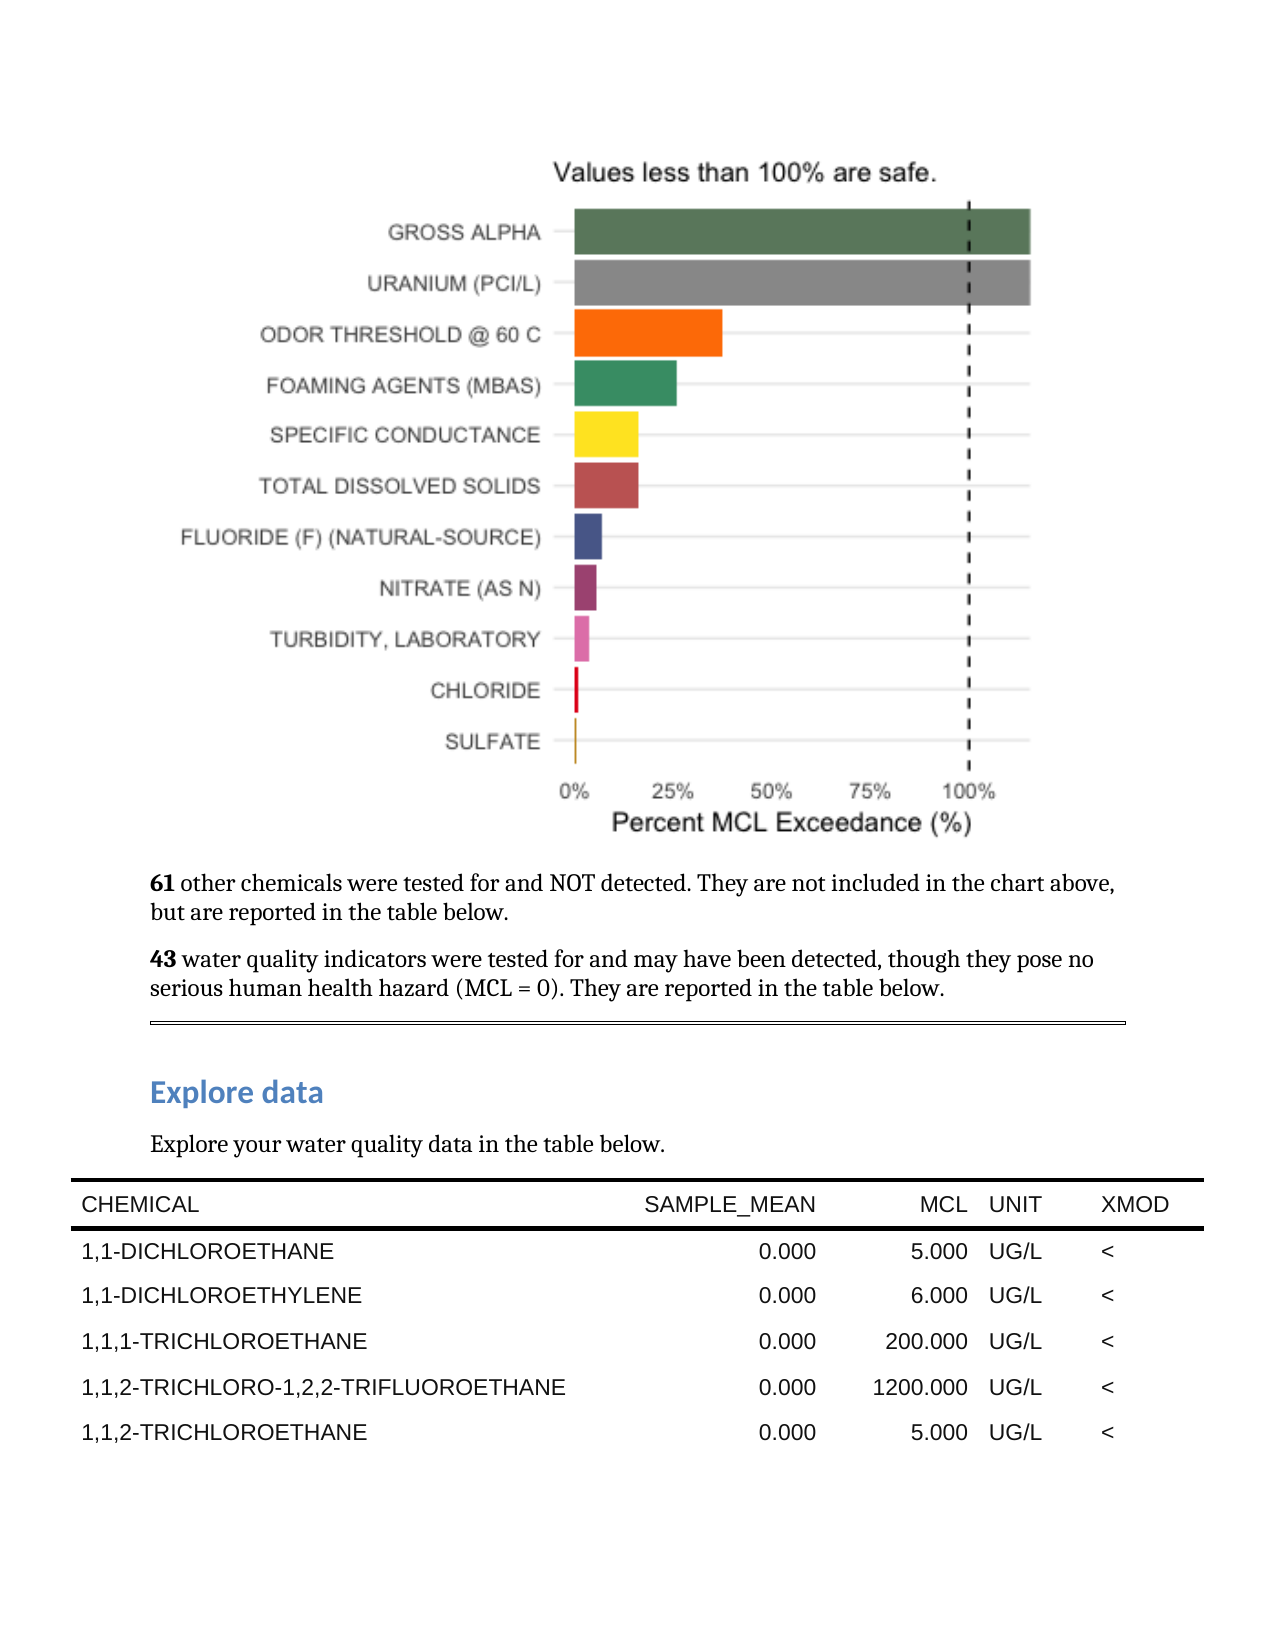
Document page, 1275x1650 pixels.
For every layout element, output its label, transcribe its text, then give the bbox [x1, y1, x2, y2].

table_cell 5.000 [826, 1410, 978, 1456]
table_cell < [1090, 1318, 1204, 1364]
text Explore your water quality data in the table below. [150, 1130, 1125, 1159]
table_cell 0.000 [614, 1364, 826, 1410]
table_cell 0.000 [614, 1318, 826, 1364]
table_header CHEMICAL [71, 1182, 614, 1226]
subtitle Explore data [150, 1071, 1125, 1112]
table_cell < [1090, 1410, 1204, 1456]
table_cell UG/L [978, 1231, 1090, 1272]
table_cell UG/L [978, 1272, 1090, 1318]
table_cell 0.000 [614, 1272, 826, 1318]
table_cell 0.000 [614, 1410, 826, 1456]
table_cell 1,1,1-TRICHLOROETHANE [71, 1318, 614, 1364]
table_cell 6.000 [826, 1272, 978, 1318]
table_cell 1,1-DICHLOROETHYLENE [71, 1272, 614, 1318]
table_cell 1,1-DICHLOROETHANE [71, 1231, 614, 1272]
table_header MCL [826, 1182, 978, 1226]
table_cell 200.000 [826, 1318, 978, 1364]
table_cell 1200.000 [826, 1364, 978, 1410]
table_cell 0.000 [614, 1231, 826, 1272]
picture [168, 150, 1044, 850]
table_cell 5.000 [826, 1231, 978, 1272]
text 43 water quality indicators were tested for and may have been detected, though they pose no serious human health hazard (MCL = 0). They are reported in the table below. [150, 945, 1125, 1002]
table_cell 1,1,2-TRICHLORO-1,2,2-TRIFLUOROETHANE [71, 1364, 614, 1410]
table_header SAMPLE_MEAN [614, 1182, 826, 1226]
table_cell UG/L [978, 1318, 1090, 1364]
table_cell < [1090, 1231, 1204, 1272]
table_cell UG/L [978, 1410, 1090, 1456]
table_cell < [1090, 1272, 1204, 1318]
table_cell 1,1,2-TRICHLOROETHANE [71, 1410, 614, 1456]
table_header XMOD [1090, 1182, 1204, 1226]
table_header UNIT [978, 1182, 1090, 1226]
text 61 other chemicals were tested for and NOT detected. They are not included in the chart above, but are reported in the table below. [150, 869, 1125, 926]
table_cell < [1090, 1364, 1204, 1410]
table_cell UG/L [978, 1364, 1090, 1410]
